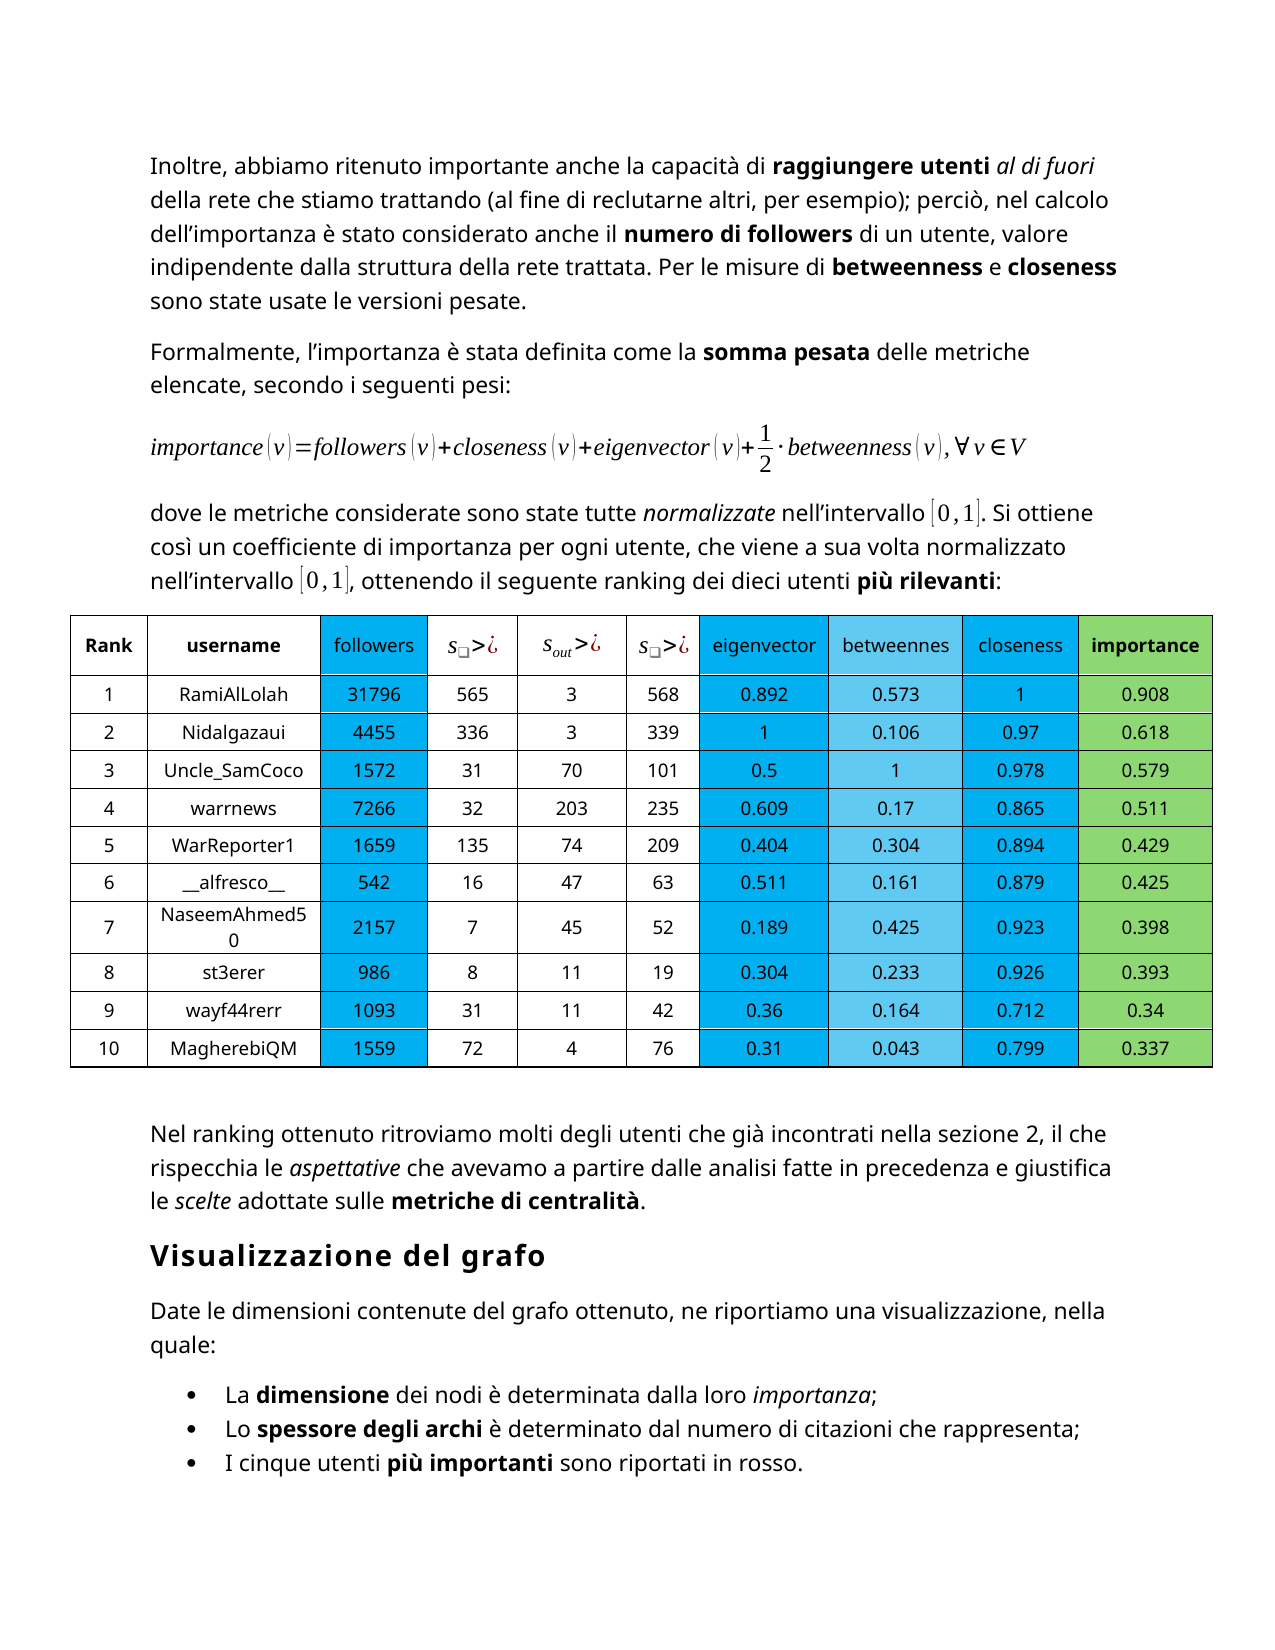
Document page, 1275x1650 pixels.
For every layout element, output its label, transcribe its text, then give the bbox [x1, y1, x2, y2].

list La dimensione dei nodi è determinata dalla loro importanza; [187, 1379, 1125, 1411]
list Lo spessore degli archi è determinato dal numero di citazioni che rappresenta; [187, 1413, 1125, 1444]
table_cell 0.511 [700, 864, 828, 901]
text Formalmente, l’importanza è stata definita come la somma pesata delle metriche elencate, secondo i seguenti pesi: [150, 335, 1125, 400]
table_cell 0.923 [963, 902, 1078, 953]
table_cell 11 [518, 992, 626, 1028]
table_cell 42 [627, 992, 699, 1028]
table_cell 7266 [321, 789, 427, 826]
table_cell WarReporter1 [148, 827, 320, 863]
table_cell 1559 [321, 1030, 427, 1066]
table_cell 0.926 [963, 954, 1078, 991]
table_cell 0.865 [963, 789, 1078, 826]
table_header closeness [963, 616, 1078, 674]
table_cell 0.189 [700, 902, 828, 953]
table_cell 1 [963, 676, 1078, 712]
table_cell 0.304 [829, 827, 962, 863]
table_cell 7 [71, 902, 147, 953]
table_cell 3 [71, 751, 147, 788]
table_cell Nidalgazaui [148, 714, 320, 750]
table_cell 339 [627, 714, 699, 750]
table_cell 7 [428, 902, 517, 953]
table_cell 63 [627, 864, 699, 901]
table_cell 0.609 [700, 789, 828, 826]
table_cell 1572 [321, 751, 427, 788]
table_cell 542 [321, 864, 427, 901]
table_cell 31796 [321, 676, 427, 712]
table_cell 10 [71, 1030, 147, 1066]
table_cell 8 [71, 954, 147, 991]
table_header importance [1079, 616, 1212, 674]
table_header username [148, 616, 320, 674]
table_cell 19 [627, 954, 699, 991]
text Inoltre, abbiamo ritenuto importante anche la capacità di raggiungere utenti al di fuori della rete che stiamo trattando (al fine di reclutarne altri, per esempio); perciò, nel calcolo dell’importanza è stato considerato anche il numero di followers di un utente, valore indipendente dalla struttura della rete trattata. Per le misure di betweenness e closeness sono state usate le versioni pesate. [150, 150, 1125, 316]
table_cell 6 [71, 864, 147, 901]
text Nel ranking ottenuto ritroviamo molti degli utenti che già incontrati nella sezione , il che rispecchia le aspettative che avevamo a partire dalle analisi fatte in precedenza e giustifica le scelte adottate sulle metriche di centralità. [150, 1118, 1125, 1217]
table_header betweennes [829, 616, 962, 674]
table_cell 568 [627, 676, 699, 712]
table_cell 74 [518, 827, 626, 863]
table_cell 0.894 [963, 827, 1078, 863]
table_cell 0.799 [963, 1030, 1078, 1066]
table_cell 52 [627, 902, 699, 953]
table_cell 235 [627, 789, 699, 826]
table_cell 4 [518, 1030, 626, 1066]
table_cell 47 [518, 864, 626, 901]
table_cell __alfresco__ [148, 864, 320, 901]
table_cell 0.393 [1079, 954, 1212, 991]
table_cell 70 [518, 751, 626, 788]
table_cell 9 [71, 992, 147, 1028]
table_header Rank [71, 616, 147, 674]
table_cell 0.164 [829, 992, 962, 1028]
table_header [627, 616, 699, 674]
table_cell 0.425 [829, 902, 962, 953]
table_cell 0.618 [1079, 714, 1212, 750]
table_cell 4 [71, 789, 147, 826]
table_cell 1 [71, 676, 147, 712]
table_cell 0.5 [700, 751, 828, 788]
text Date le dimensioni contenute del grafo ottenuto, ne riportiamo una visualizzazione, nella quale: [150, 1295, 1125, 1360]
table_cell 0.36 [700, 992, 828, 1028]
table_cell 203 [518, 789, 626, 826]
table_cell 336 [428, 714, 517, 750]
table_cell 1 [700, 714, 828, 750]
table_cell 11 [518, 954, 626, 991]
table_cell 0.879 [963, 864, 1078, 901]
table_cell 2157 [321, 902, 427, 953]
table_header [518, 616, 626, 674]
table_cell RamiAlLolah [148, 676, 320, 712]
table_cell 31 [428, 992, 517, 1028]
table_cell 0.908 [1079, 676, 1212, 712]
table_cell 45 [518, 902, 626, 953]
table_cell 1 [829, 751, 962, 788]
table_cell 32 [428, 789, 517, 826]
table_cell 16 [428, 864, 517, 901]
table_cell 76 [627, 1030, 699, 1066]
table_cell 565 [428, 676, 517, 712]
table_cell Uncle_SamCoco [148, 751, 320, 788]
table_cell 135 [428, 827, 517, 863]
table_cell 101 [627, 751, 699, 788]
table_cell 0.892 [700, 676, 828, 712]
table_header followers [321, 616, 427, 674]
table_cell 0.304 [700, 954, 828, 991]
table_cell 0.043 [829, 1030, 962, 1066]
table_cell 31 [428, 751, 517, 788]
table_cell NaseemAhmed50 [148, 902, 320, 953]
table_cell 209 [627, 827, 699, 863]
table_cell 0.337 [1079, 1030, 1212, 1066]
table_cell 0.17 [829, 789, 962, 826]
table_cell 0.233 [829, 954, 962, 991]
table_cell warrnews [148, 789, 320, 826]
list I cinque utenti più importanti sono riportati in rosso. [187, 1447, 1125, 1478]
table_cell 0.404 [700, 827, 828, 863]
table_cell 0.978 [963, 751, 1078, 788]
table_cell 0.97 [963, 714, 1078, 750]
table_cell 0.425 [1079, 864, 1212, 901]
table_cell 8 [428, 954, 517, 991]
table_cell 1093 [321, 992, 427, 1028]
table_cell 0.31 [700, 1030, 828, 1066]
table_cell 0.573 [829, 676, 962, 712]
table_cell 0.511 [1079, 789, 1212, 826]
table_cell 0.398 [1079, 902, 1212, 953]
table_cell 0.579 [1079, 751, 1212, 788]
table_cell 5 [71, 827, 147, 863]
table_cell 3 [518, 676, 626, 712]
table_cell 3 [518, 714, 626, 750]
table_cell 986 [321, 954, 427, 991]
table_cell 0.712 [963, 992, 1078, 1028]
table_cell 0.106 [829, 714, 962, 750]
table_cell wayf44rerr [148, 992, 320, 1028]
subtitle Visualizzazione del grafo [150, 1236, 1125, 1275]
table_cell 0.34 [1079, 992, 1212, 1028]
table_cell 0.161 [829, 864, 962, 901]
table_cell 0.429 [1079, 827, 1212, 863]
table_cell 72 [428, 1030, 517, 1066]
table_cell MagherebiQM [148, 1030, 320, 1066]
table_header eigenvector [700, 616, 828, 674]
table_header [428, 616, 517, 674]
table_cell st3erer [148, 954, 320, 991]
table_cell 2 [71, 714, 147, 750]
text dove le metriche considerate sono state tutte normalizzate nell’intervallo . Si ottiene così un coefficiente di importanza per ogni utente, che viene a sua volta normalizzato nell’intervallo , ottenendo il seguente ranking dei dieci utenti più rilevanti: [150, 497, 1125, 596]
table_cell 4455 [321, 714, 427, 750]
table_cell 1659 [321, 827, 427, 863]
